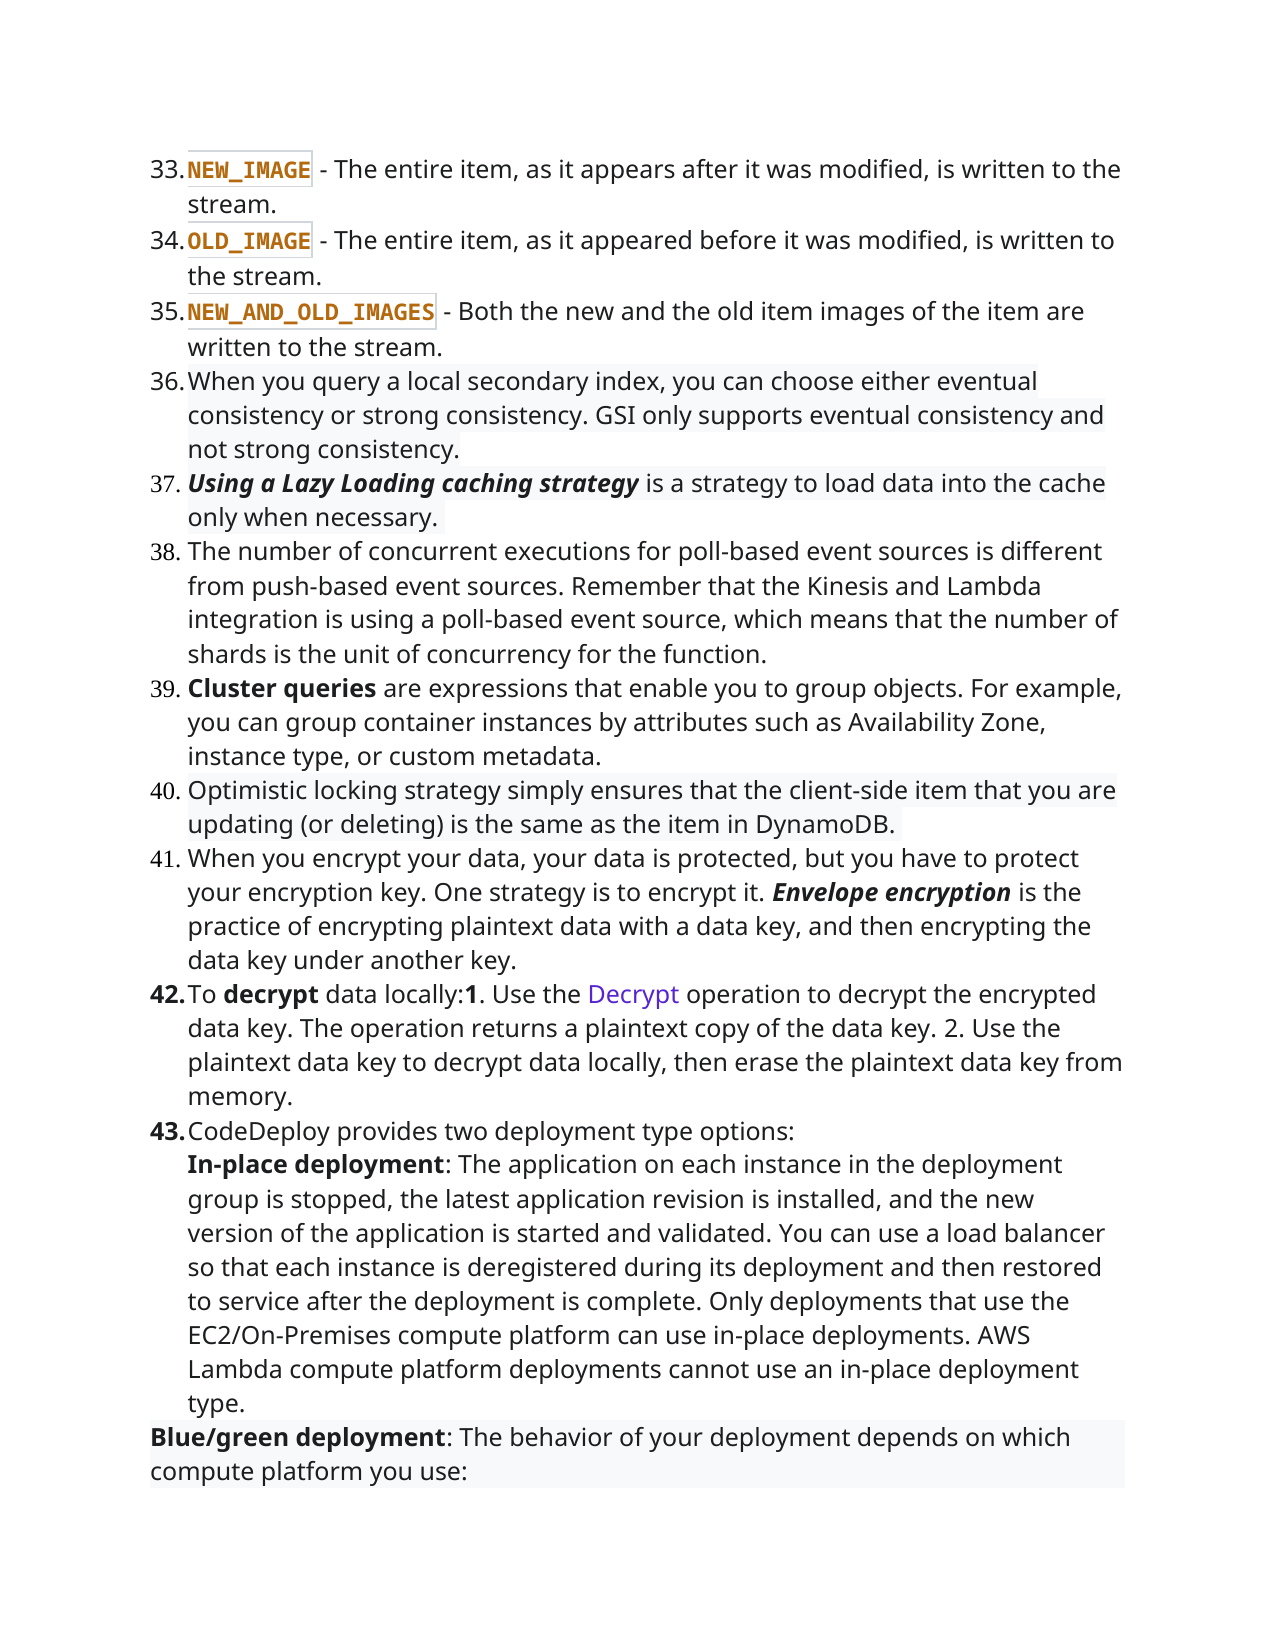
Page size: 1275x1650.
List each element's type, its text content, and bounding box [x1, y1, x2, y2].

list To decrypt data locally:1. Use the Decrypt operation to decrypt the encrypted data key. The operation returns a plaintext copy of the data key. 2. Use the plaintext data key to decrypt data locally, then erase the plaintext data key from memory. [150, 977, 1125, 1113]
list Cluster queries are expressions that enable you to group objects. For example, you can group container instances by attributes such as Availability Zone, instance type, or custom metadata. [150, 670, 1125, 772]
text Blue/green deployment: The behavior of your deployment depends on which compute platform you use: [150, 1420, 1125, 1488]
list OLD_IMAGE - The entire item, as it appeared before it was modified, is written to the stream. [150, 221, 1125, 292]
text In-place deployment: The application on each instance in the deployment group is stopped, the latest application revision is installed, and the new version of the application is started and validated. You can use a load balancer so that each instance is deregistered during its deployment and then restored to service after the deployment is complete. Only deployments that use the EC2/On-Premises compute platform can use in-place deployments. AWS Lambda compute platform deployments cannot use an in-place deployment type. [187, 1147, 1125, 1420]
list CodeDeploy provides two deployment type options: [150, 1113, 1125, 1147]
list NEW_IMAGE - The entire item, as it appears after it was modified, is written to the stream. [150, 150, 1125, 221]
list Using a Lazy Loading caching strategy is a strategy to load data into the cache only when necessary. [445, 466, 1125, 534]
list When you encrypt your data, your data is protected, but you have to protect your encryption key. One strategy is to encrypt it. Envelope encryption is the practice of encrypting plaintext data with a data key, and then encrypting the data key under another key. [517, 841, 1125, 977]
list Optimistic locking strategy simply ensures that the client-side item that you are updating (or deleting) is the same as the item in DynamoDB. [150, 772, 1125, 841]
list NEW_AND_OLD_IMAGES - Both the new and the old item images of the item are written to the stream. [150, 292, 1125, 364]
list When you query a local secondary index, you can choose either eventual consistency or strong consistency. GSI only supports eventual consistency and not strong consistency. [460, 364, 1125, 466]
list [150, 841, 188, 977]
list The number of concurrent executions for poll-based event sources is different from push-based event sources. Remember that the Kinesis and Lambda integration is using a poll-based event source, which means that the number of shards is the unit of concurrency for the function. [150, 534, 1125, 670]
